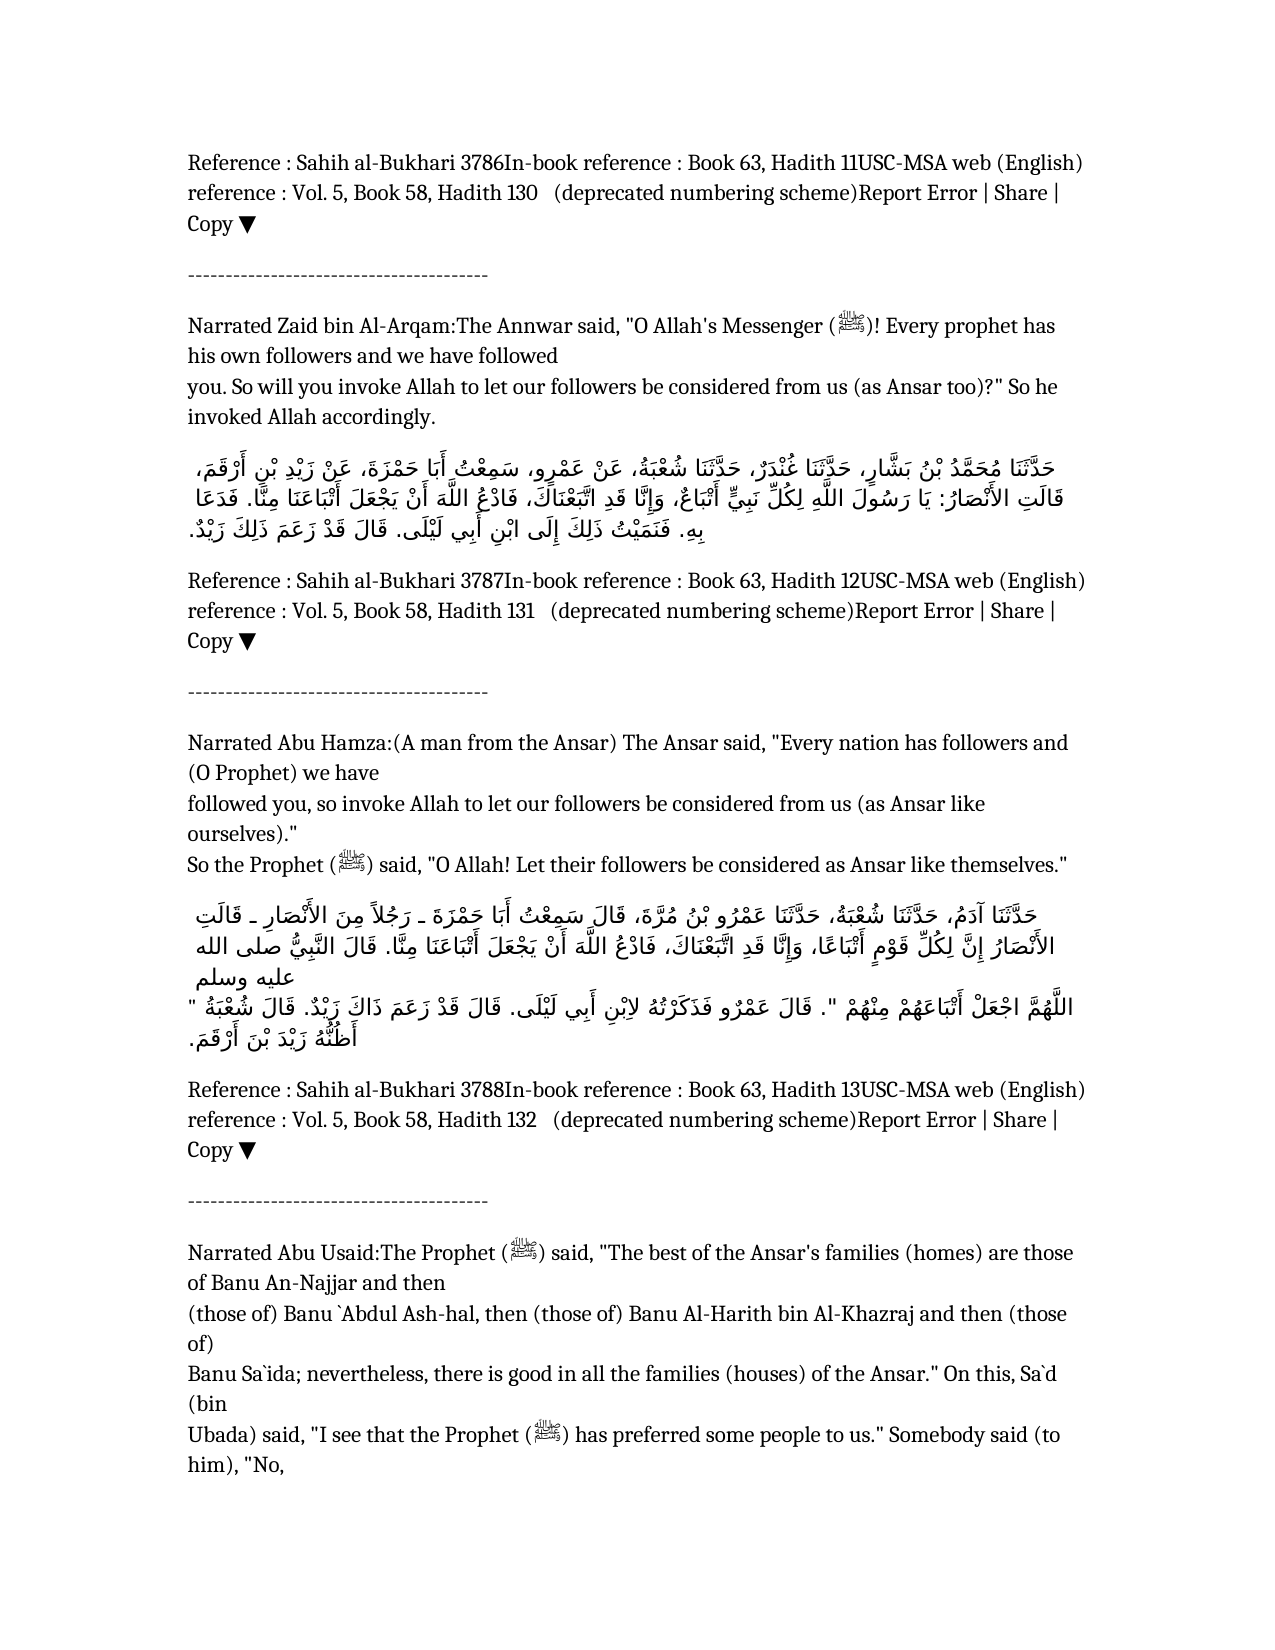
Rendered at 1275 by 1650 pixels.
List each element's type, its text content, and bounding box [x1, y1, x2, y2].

text Reference : Sahih al-Bukhari 3788In-book reference : Book 63, Hadith 13USC-MSA web (English) reference : Vol. 5, Book 58, Hadith 132 (deprecated numbering scheme)Report Error | Share | Copy ▼ [187, 1077, 1087, 1163]
text حَدَّثَنَا مُحَمَّدُ بْنُ بَشَّارٍ، حَدَّثَنَا غُنْدَرٌ، حَدَّثَنَا شُعْبَةُ، عَنْ عَمْرٍو، سَمِعْتُ أَبَا حَمْزَةَ، عَنْ زَيْدِ بْنِ أَرْقَمَ، قَالَتِ الأَنْصَارُ‏:‏ يَا رَسُولَ اللَّهِ لِكُلِّ نَبِيٍّ أَتْبَاعٌ، وَإِنَّا قَدِ اتَّبَعْنَاكَ، فَادْعُ اللَّهَ أَنْ يَجْعَلَ أَتْبَاعَنَا مِنَّا‏.‏ فَدَعَا بِهِ‏.‏ فَنَمَيْتُ ذَلِكَ إِلَى ابْنِ أَبِي لَيْلَى‏.‏ قَالَ قَدْ زَعَمَ ذَلِكَ زَيْدٌ‏.‏ [187, 455, 1087, 543]
text ---------------------------------------- [187, 1188, 1087, 1214]
text Narrated Abu Hamza:(A man from the Ansar) The Ansar said, "Every nation has followers and (O Prophet) we have followed you, so invoke Allah to let our followers be considered from us (as Ansar like ourselves)." So the Prophet (ﷺ) said, "O Allah! Let their followers be considered as Ansar like themselves." [187, 730, 1087, 878]
text ---------------------------------------- [187, 679, 1087, 705]
text Narrated Zaid bin Al-Arqam:The Annwar said, "O Allah's Messenger (ﷺ)! Every prophet has his own followers and we have followed you. So will you invoke Allah to let our followers be considered from us (as Ansar too)?" So he invoked Allah accordingly. [187, 312, 1087, 430]
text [187, 1239, 1087, 1478]
text Reference : Sahih al-Bukhari 3787In-book reference : Book 63, Hadith 12USC-MSA web (English) reference : Vol. 5, Book 58, Hadith 131 (deprecated numbering scheme)Report Error | Share | Copy ▼ [187, 567, 1087, 654]
text ---------------------------------------- [187, 261, 1087, 288]
text Reference : Sahih al-Bukhari 3786In-book reference : Book 63, Hadith 11USC-MSA web (English) reference : Vol. 5, Book 58, Hadith 130 (deprecated numbering scheme)Report Error | Share | Copy ▼ [187, 150, 1087, 237]
text حَدَّثَنَا آدَمُ، حَدَّثَنَا شُعْبَةُ، حَدَّثَنَا عَمْرُو بْنُ مُرَّةَ، قَالَ سَمِعْتُ أَبَا حَمْزَةَ ـ رَجُلاً مِنَ الأَنْصَارِ ـ قَالَتِ الأَنْصَارُ إِنَّ لِكُلِّ قَوْمٍ أَتْبَاعًا، وَإِنَّا قَدِ اتَّبَعْنَاكَ، فَادْعُ اللَّهَ أَنْ يَجْعَلَ أَتْبَاعَنَا مِنَّا‏.‏ قَالَ النَّبِيُّ صلى الله عليه وسلم ‏ "‏ اللَّهُمَّ اجْعَلْ أَتْبَاعَهُمْ مِنْهُمْ ‏"‏‏.‏ قَالَ عَمْرٌو فَذَكَرْتُهُ لاِبْنِ أَبِي لَيْلَى‏.‏ قَالَ قَدْ زَعَمَ ذَاكَ زَيْدٌ‏.‏ قَالَ شُعْبَةُ أَظُنُّهُ زَيْدَ بْنَ أَرْقَمَ‏.‏ [187, 903, 1087, 1052]
